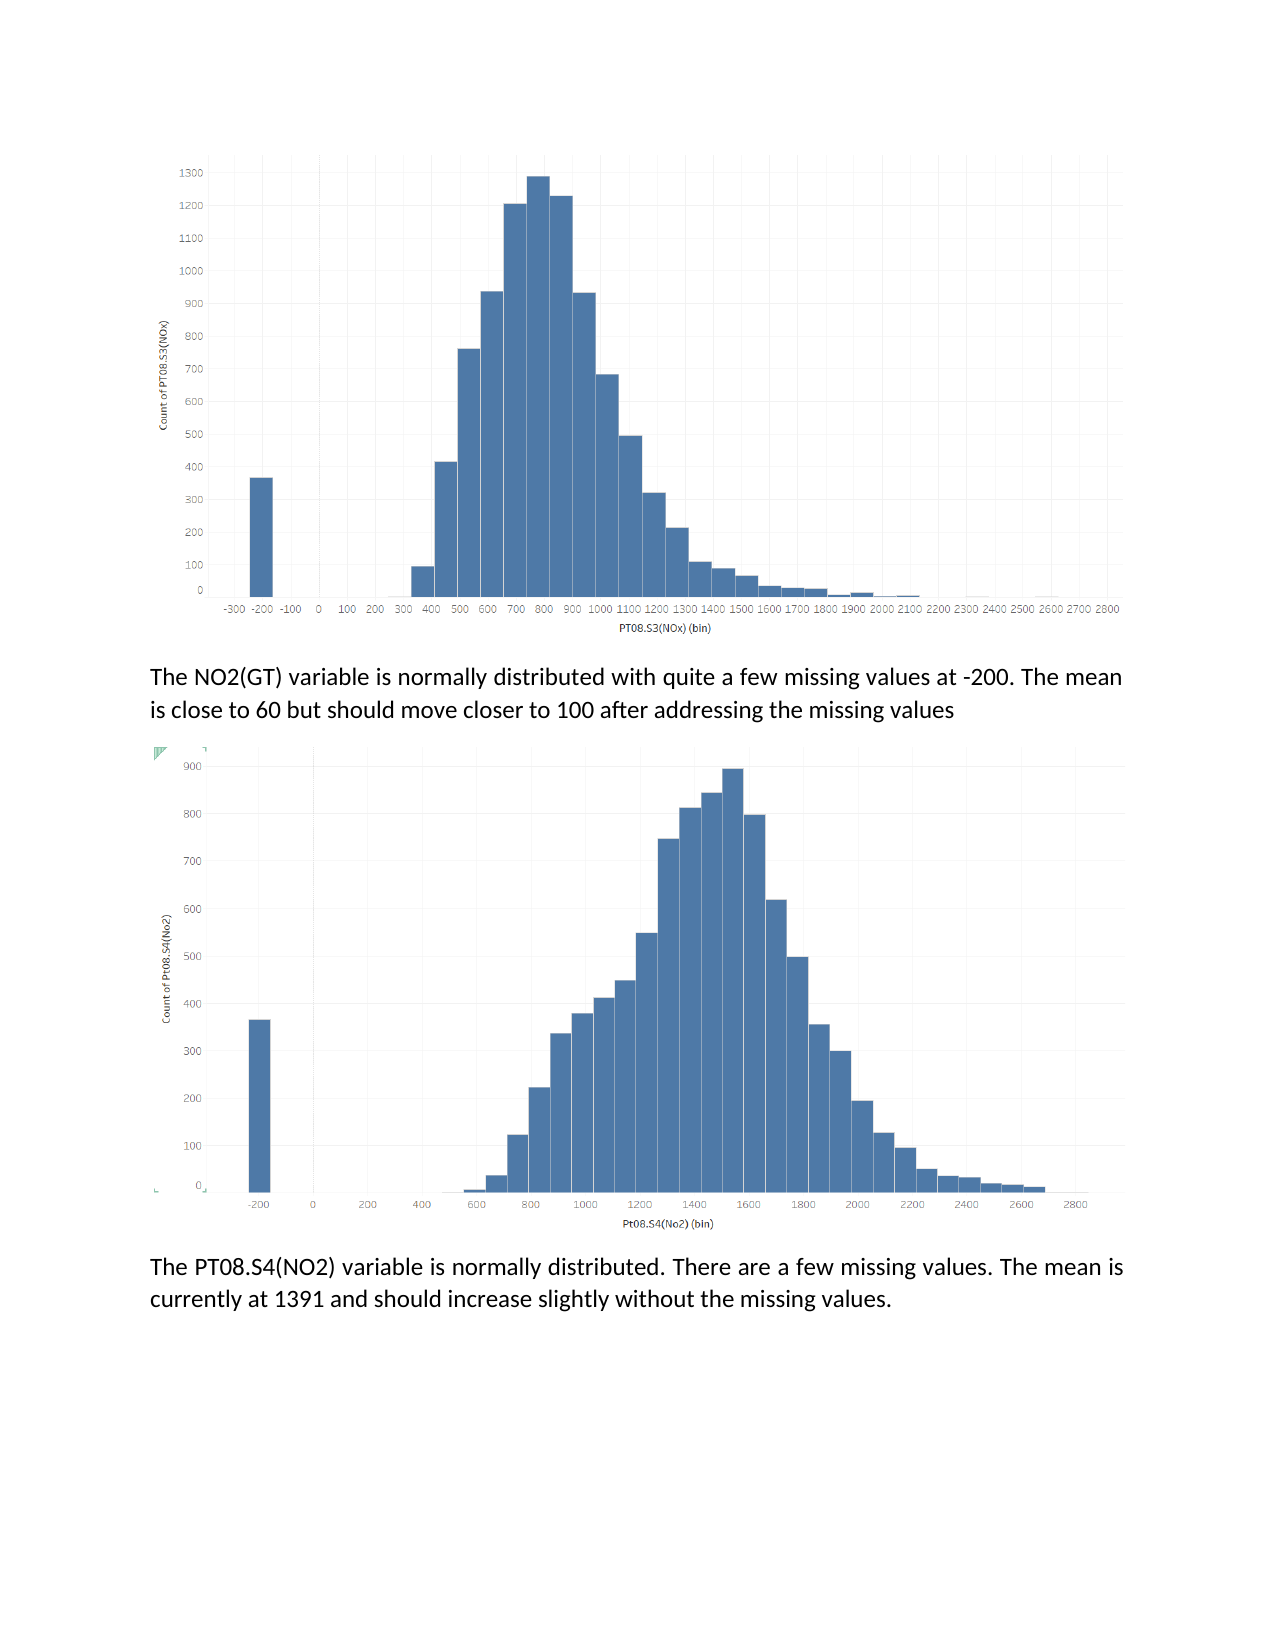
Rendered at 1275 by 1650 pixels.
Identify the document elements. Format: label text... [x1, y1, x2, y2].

picture [150, 743, 1125, 1232]
picture [150, 150, 1125, 643]
text The PT08.S4(NO2) variable is normally distributed. There are a few missing values. The mean is currently at 1391 and should increase slightly without the missing values. [150, 1251, 1125, 1314]
text The NO2(GT) variable is normally distributed with quite a few missing values at -200. The mean is close to 60 but should move closer to 100 after addressing the missing values [150, 661, 1125, 724]
